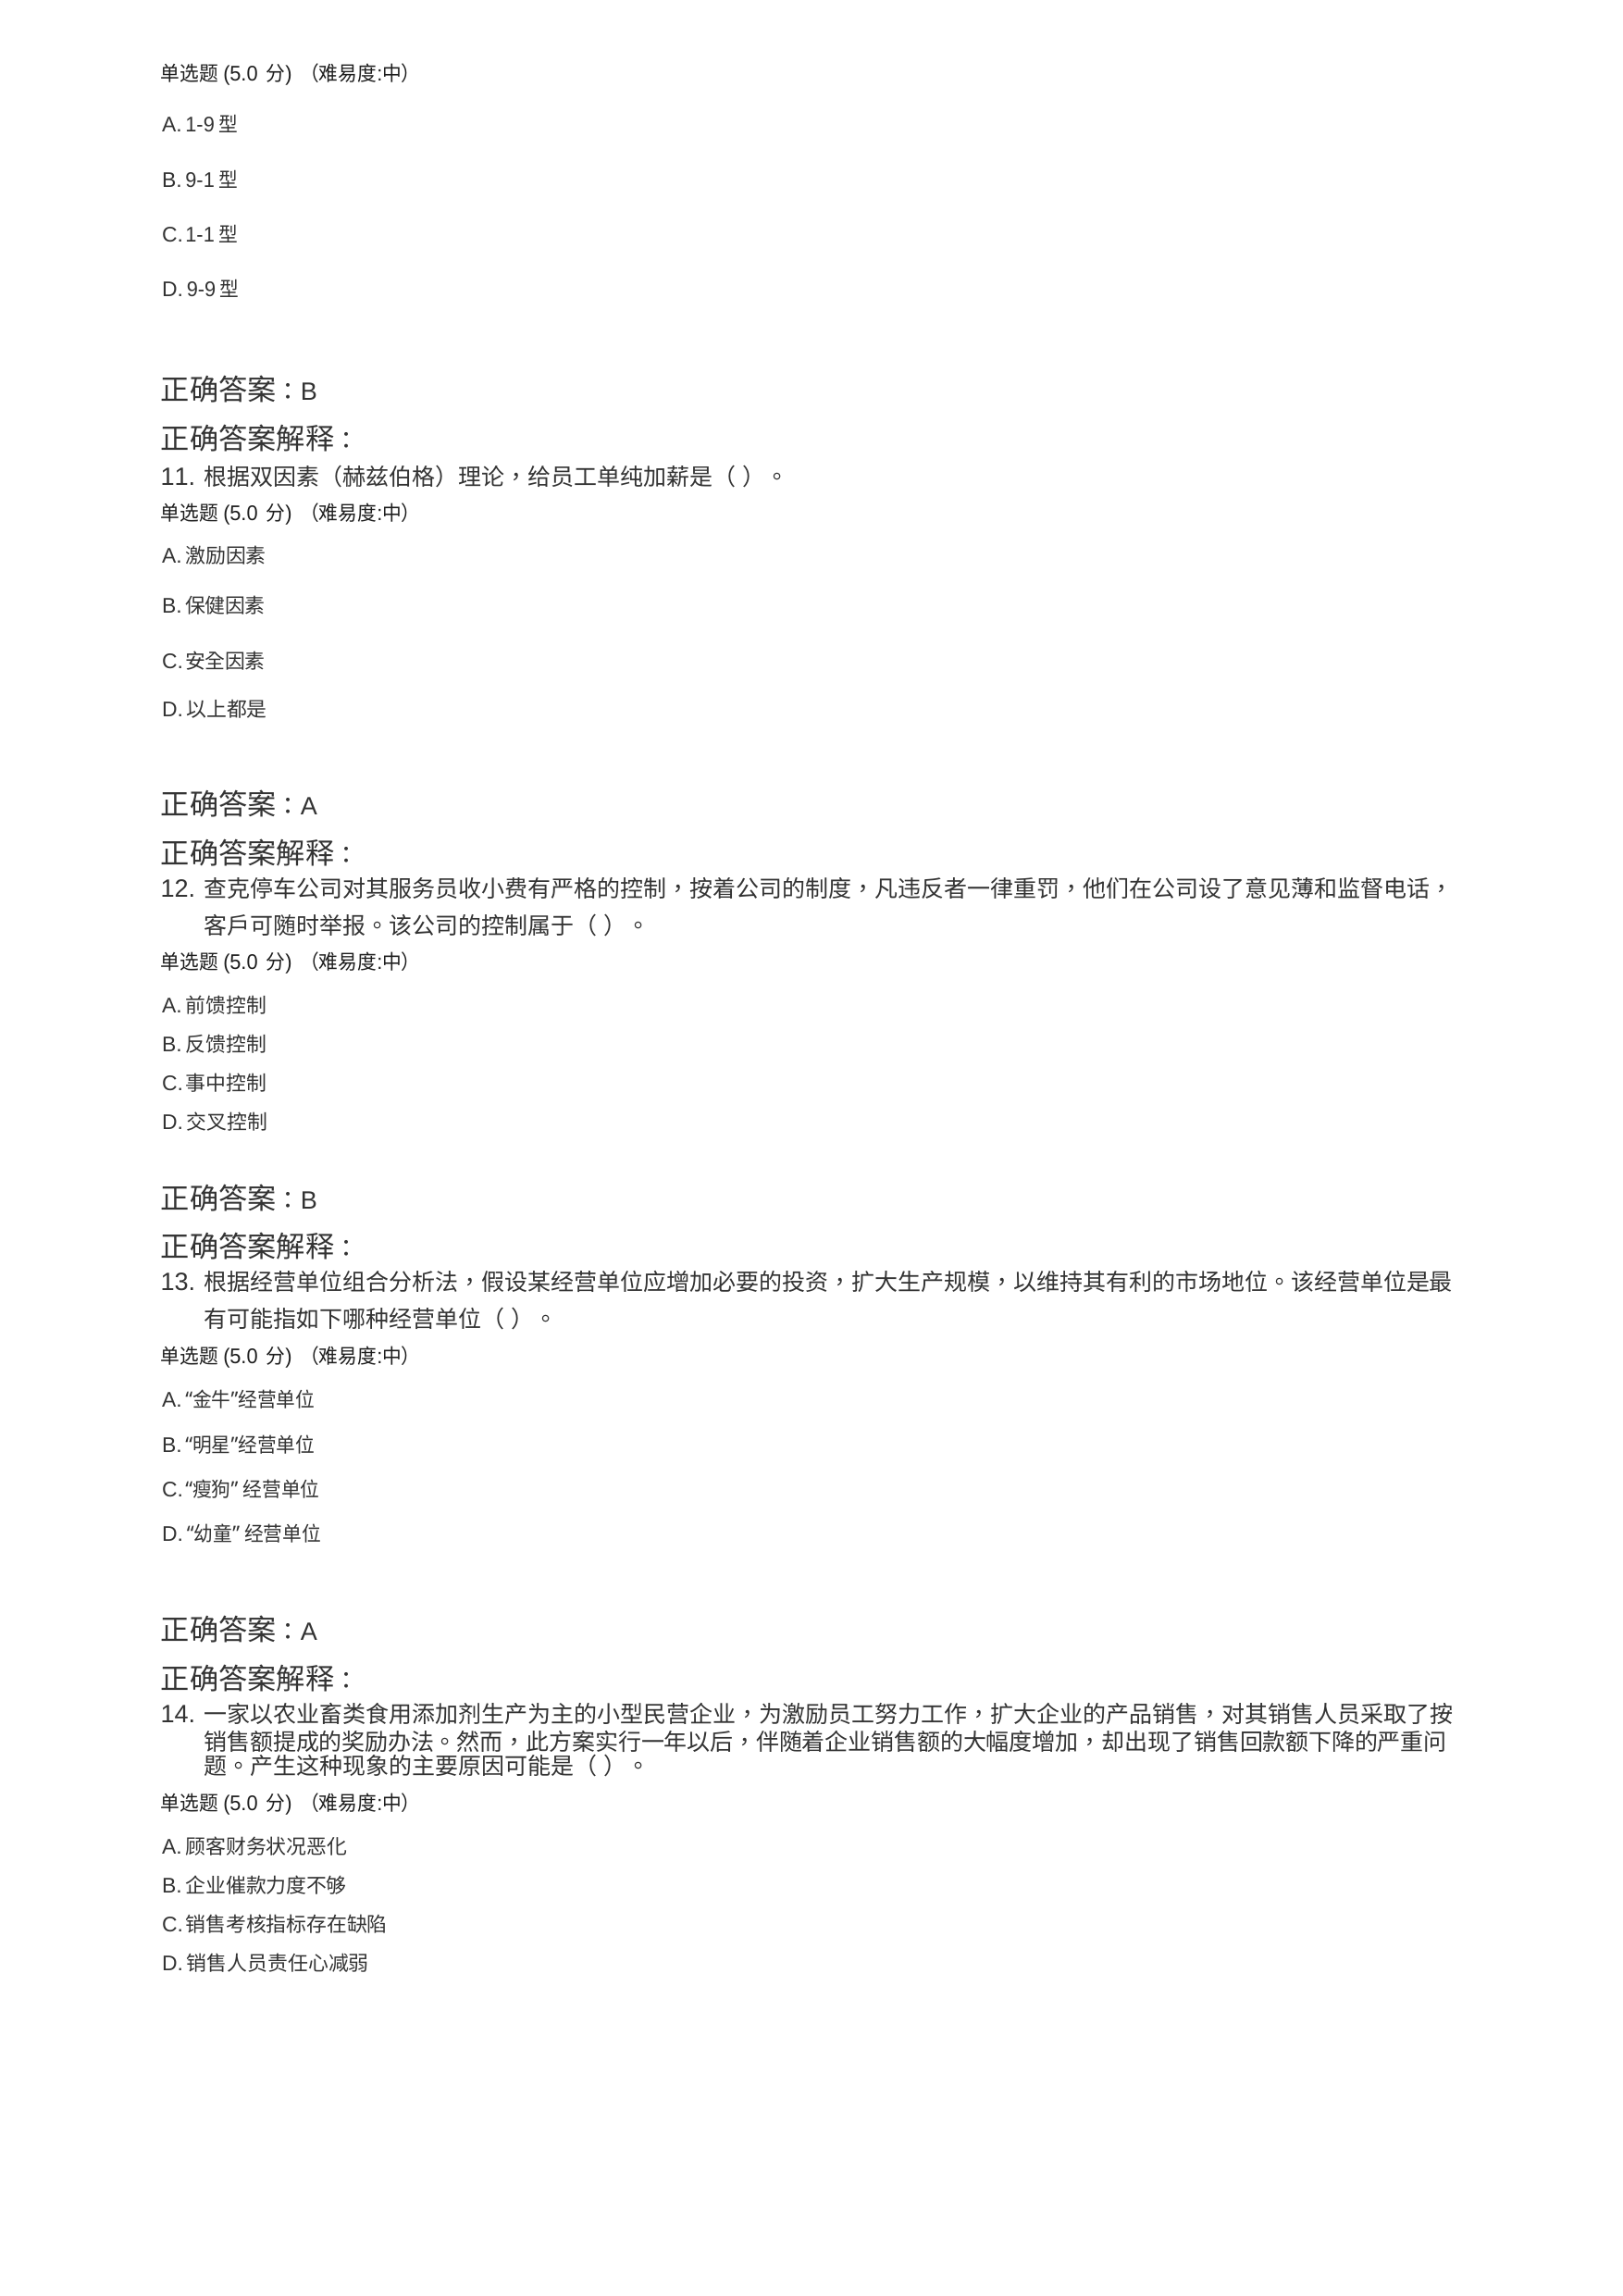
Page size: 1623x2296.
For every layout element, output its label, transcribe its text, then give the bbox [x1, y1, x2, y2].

list 1-1型 [162, 220, 1472, 248]
subtitle 正确答案解释： [160, 1216, 1472, 1267]
subtitle 正确答案解释： [160, 407, 1472, 459]
list 根据经营单位组合分析法，假设某经营单位应增加必要的投资，扩⼤⽣产规模，以维持其有利的市场地位。该经营单位是最 [160, 1267, 1472, 1297]
list 保健因素 [162, 591, 1472, 619]
list 销售⼈员责任⼼减弱 [162, 1949, 1472, 1977]
list 销售考核指标存在缺陷 [162, 1910, 1472, 1938]
subtitle 正确答案解释： [160, 1647, 1472, 1699]
text 单选题 (5.0 分) （难易度:中） [160, 52, 1472, 88]
list “⾦⽜”经营单位 [162, 1384, 1472, 1414]
list 交叉控制 [162, 1108, 1472, 1136]
list 激励因素 [162, 541, 1472, 569]
text 正确答案：B [160, 372, 1472, 407]
text 客⼾可随时举报。该公司的控制属于（ ）。 [204, 903, 1472, 942]
list 根据双因素（赫兹伯格）理论，给员⼯单纯加薪是（ ）。 [160, 459, 1472, 492]
list “明星”经营单位 [162, 1429, 1472, 1458]
text 正确答案：A [160, 787, 1472, 822]
text 单选题 (5.0 分) （难易度:中） [160, 948, 1472, 975]
list 前馈控制 [162, 991, 1472, 1019]
list 顾客财务状况恶化 [162, 1832, 1472, 1860]
list 1-9型 [162, 110, 1472, 138]
list “瘦狗” 经营单位 [162, 1474, 1472, 1503]
list 以上都是 [162, 695, 1472, 723]
text 单选题 (5.0 分) （难易度:中） [160, 1341, 1472, 1369]
text 正确答案：B [160, 1180, 1472, 1216]
list 反馈控制 [162, 1030, 1472, 1058]
list 9-9型 [162, 275, 1472, 303]
text 销售额提成的奖励办法。然⽽，此⽅案实⾏⼀年以后，伴随着企业销售额的⼤幅度增加，却出现了销售回款额下降的严重问题。产⽣这种现象的主要原因可能是（ ）。 [204, 1730, 1463, 1781]
list 事中控制 [162, 1069, 1472, 1097]
list 安全因素 [162, 647, 1472, 674]
text 有可能指如下哪种经营单位（ ）。 [204, 1297, 1472, 1335]
subtitle 正确答案解释： [160, 822, 1472, 874]
list “幼童” 经营单位 [162, 1519, 1472, 1547]
list 企业催款⼒度不够 [162, 1871, 1472, 1899]
text 正确答案：A [160, 1612, 1472, 1647]
text 单选题 (5.0 分) （难易度:中） [160, 1789, 1472, 1817]
text 单选题 (5.0 分) （难易度:中） [160, 499, 1472, 526]
list 9-1型 [162, 166, 1472, 192]
list ⼀家以农业畜类⻝⽤添加剂⽣产为主的⼩型⺠营企业，为激励员⼯努⼒⼯作，扩⼤企业的产品销售，对其销售⼈员采取了按 [160, 1699, 1472, 1729]
list 查克停⻋公司对其服务员收⼩费有严格的控制，按着公司的制度，凡违反者⼀律重罚，他们在公司设了意⻅薄和监督电话， [160, 874, 1472, 903]
